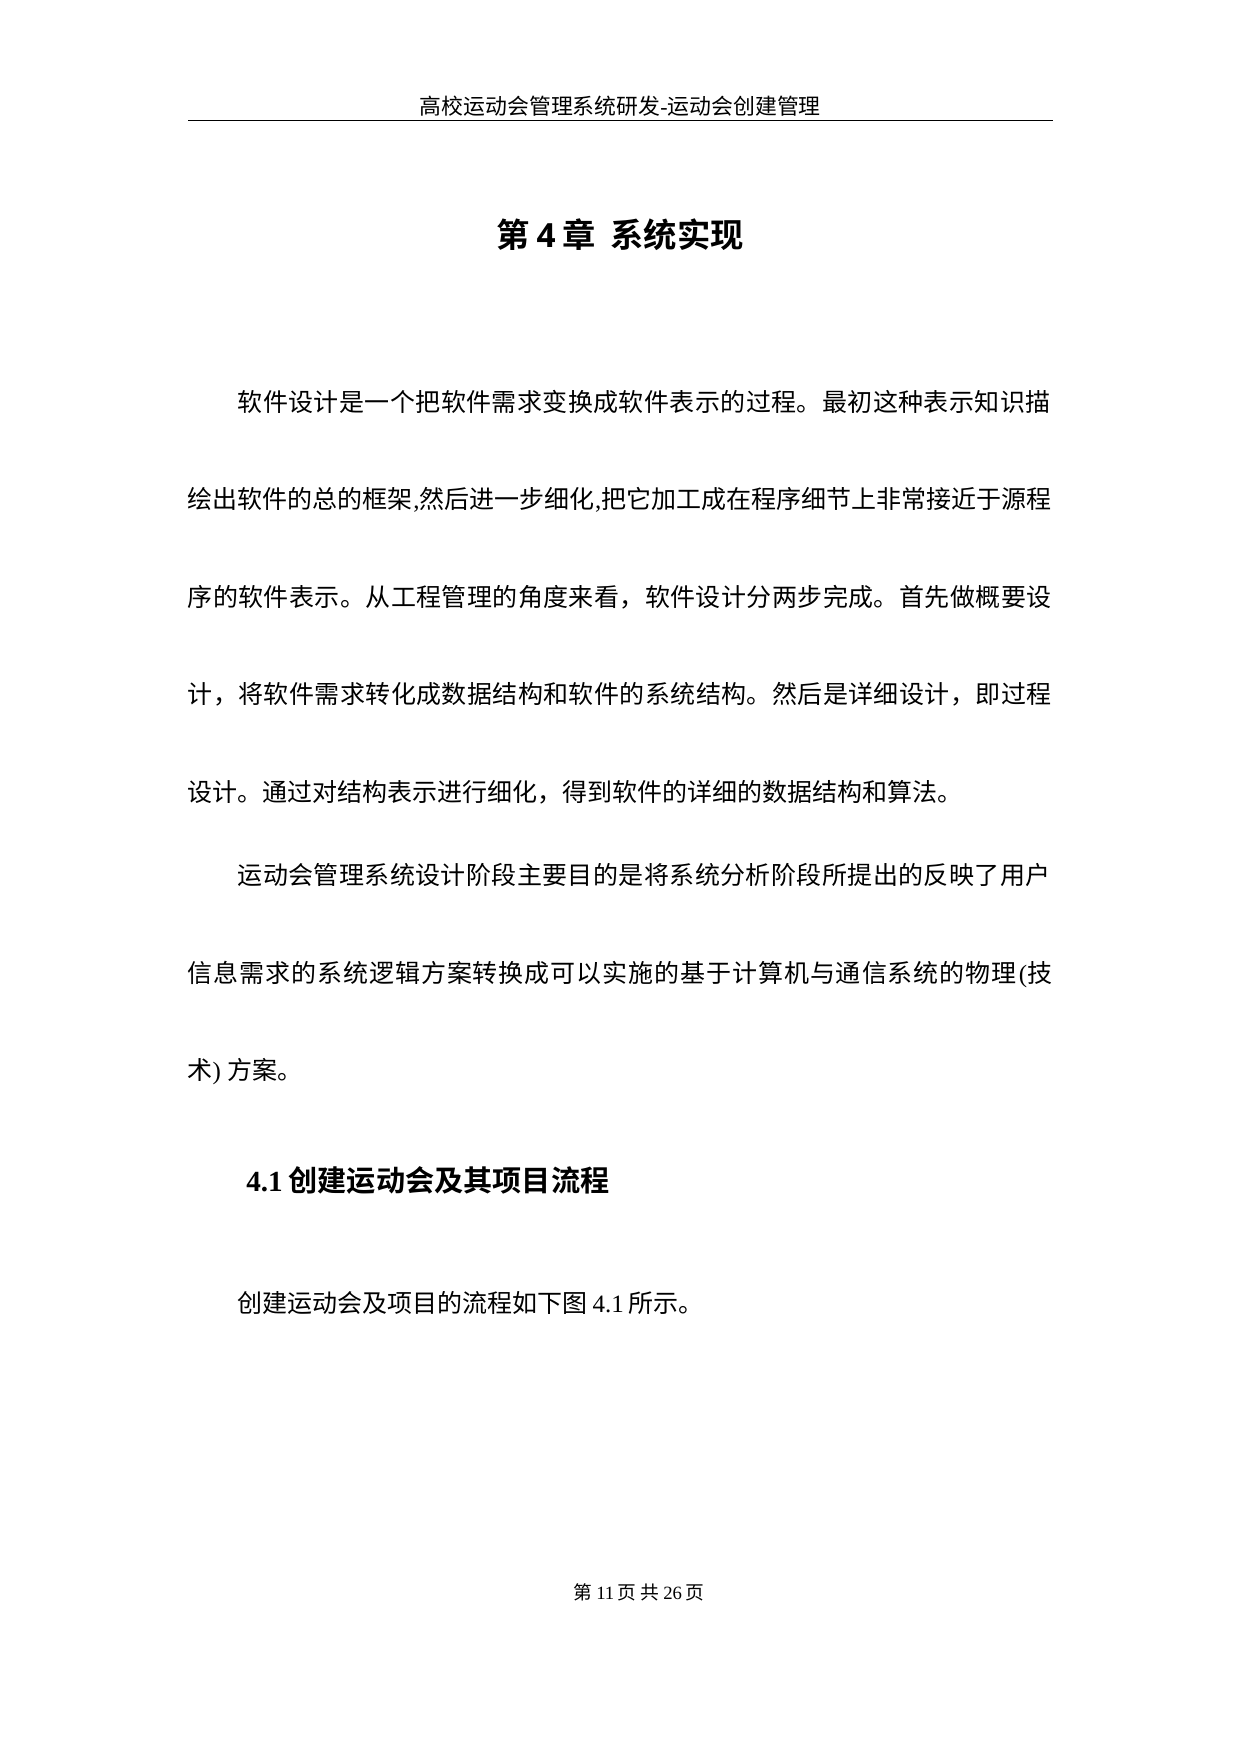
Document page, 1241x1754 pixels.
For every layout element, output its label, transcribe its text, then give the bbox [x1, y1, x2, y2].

text 创建运动会及项目的流程如下图4.1所示。 [187, 1269, 1053, 1334]
text 运动会管理系统设计阶段主要目的是将系统分析阶段所提出的反映了用户信息需求的系统逻辑方案转换成可以实施的基于计算机与通信系统的物理(技术) 方案。 [187, 841, 1053, 1101]
subtitle 第4章 系统实现 [187, 200, 1053, 265]
subtitle 4.1创建运动会及其项目流程 [187, 1146, 1053, 1211]
text 软件设计是一个把软件需求变换成软件表示的过程。最初这种表示知识描绘出软件的总的框架,然后进一步细化,把它加工成在程序细节上非常接近于源程序的软件表示。从工程管理的角度来看，软件设计分两步完成。首先做概要设计，将软件需求转化成数据结构和软件的系统结构。然后是详细设计，即过程设计。通过对结构表示进行细化，得到软件的详细的数据结构和算法。 [187, 368, 1053, 823]
